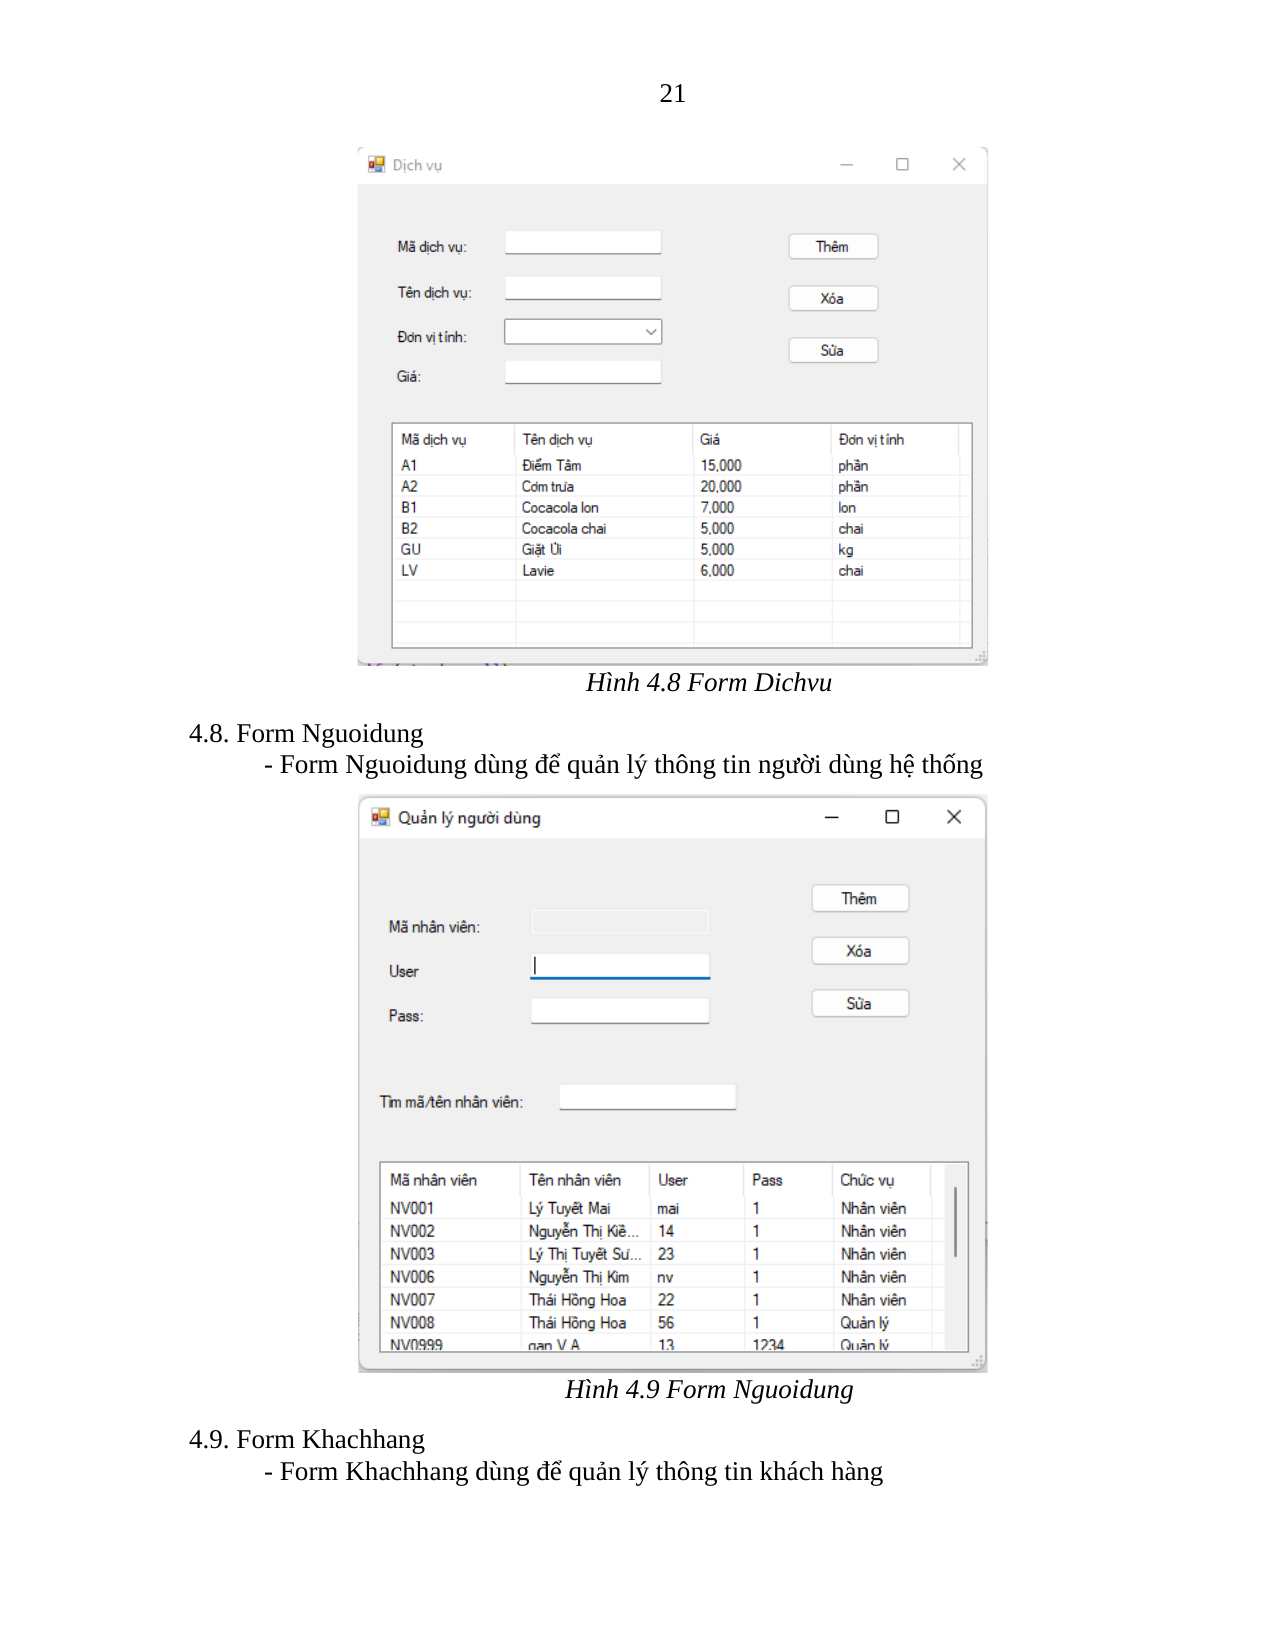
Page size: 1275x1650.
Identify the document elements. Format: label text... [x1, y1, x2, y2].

text Hình 4.8 Form Dichvu [189, 666, 1157, 697]
picture [358, 794, 988, 1373]
picture [357, 147, 989, 666]
text Hình 4.9 Form Nguoidung [189, 1373, 1157, 1404]
text - Form Nguoidung dùng để quản lý thông tin người dùng hệ thống [189, 748, 1157, 779]
text - Form Khachhang dùng để quản lý thông tin khách hàng [189, 1455, 1157, 1486]
subtitle 4.8. Form Nguoidung [189, 717, 1157, 748]
subtitle 4.9. Form Khachhang [189, 1423, 1157, 1455]
